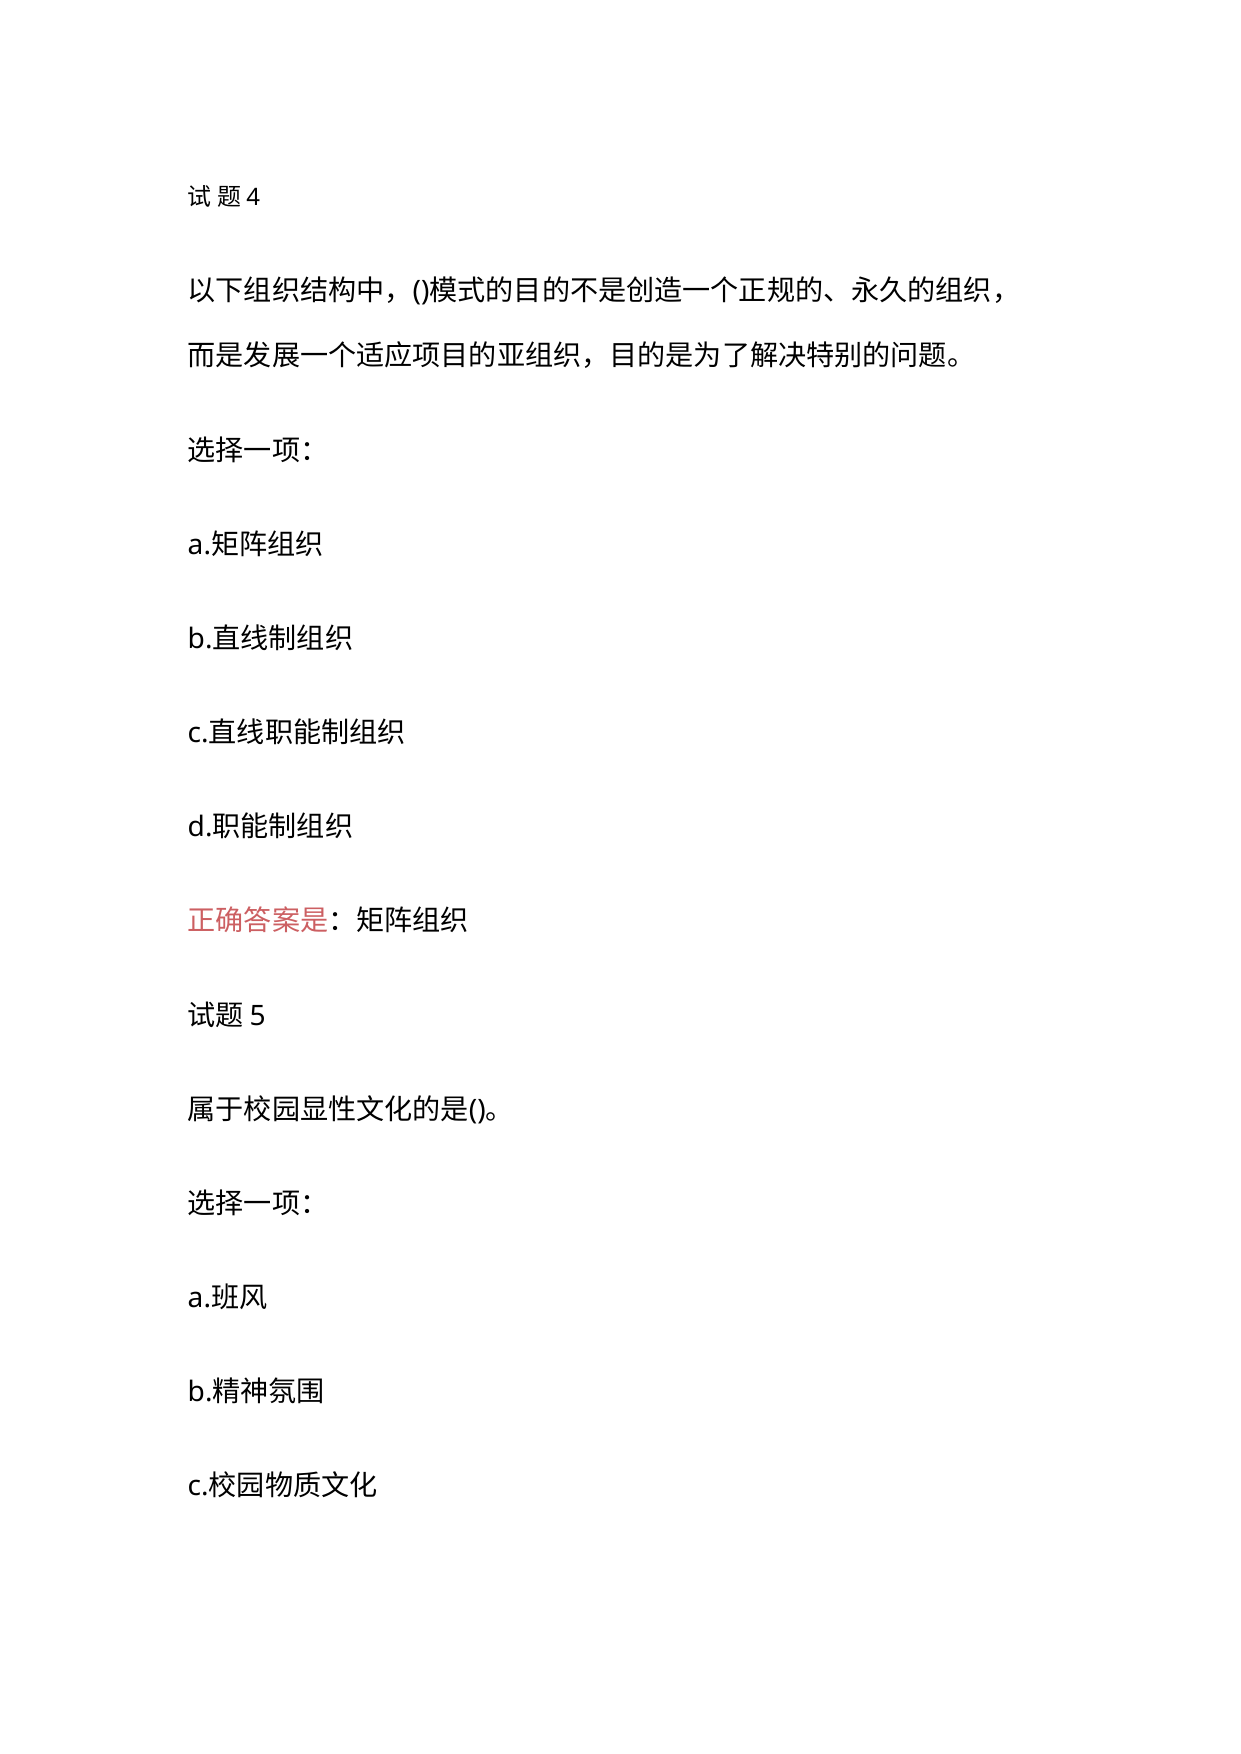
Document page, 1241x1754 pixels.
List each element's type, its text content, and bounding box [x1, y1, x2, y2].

text 属于校园显性文化的是()。 [187, 1074, 1053, 1139]
text a.矩阵组织 [187, 509, 1053, 574]
text 选择一项： [187, 1169, 1053, 1234]
text b.直线制组织 [187, 604, 1053, 669]
text b.精神氛围 [187, 1357, 1053, 1422]
text a.班风 [187, 1263, 1053, 1328]
text 试 题 4 [187, 162, 1053, 227]
text c.直线职能制组织 [187, 698, 1053, 763]
text 以下组织结构中，()模式的目的不是创造一个正规的、永久的组织， 而是发展一个适应项目的亚组织，目的是为了解决特别的问题。 [187, 256, 1053, 386]
text 正确答案是：矩阵组织 [187, 886, 1053, 951]
text d.职能制组织 [187, 792, 1053, 857]
text 试题5 [187, 980, 1053, 1045]
text c.校园物质文化 [187, 1451, 1053, 1516]
text 选择一项： [187, 415, 1053, 480]
